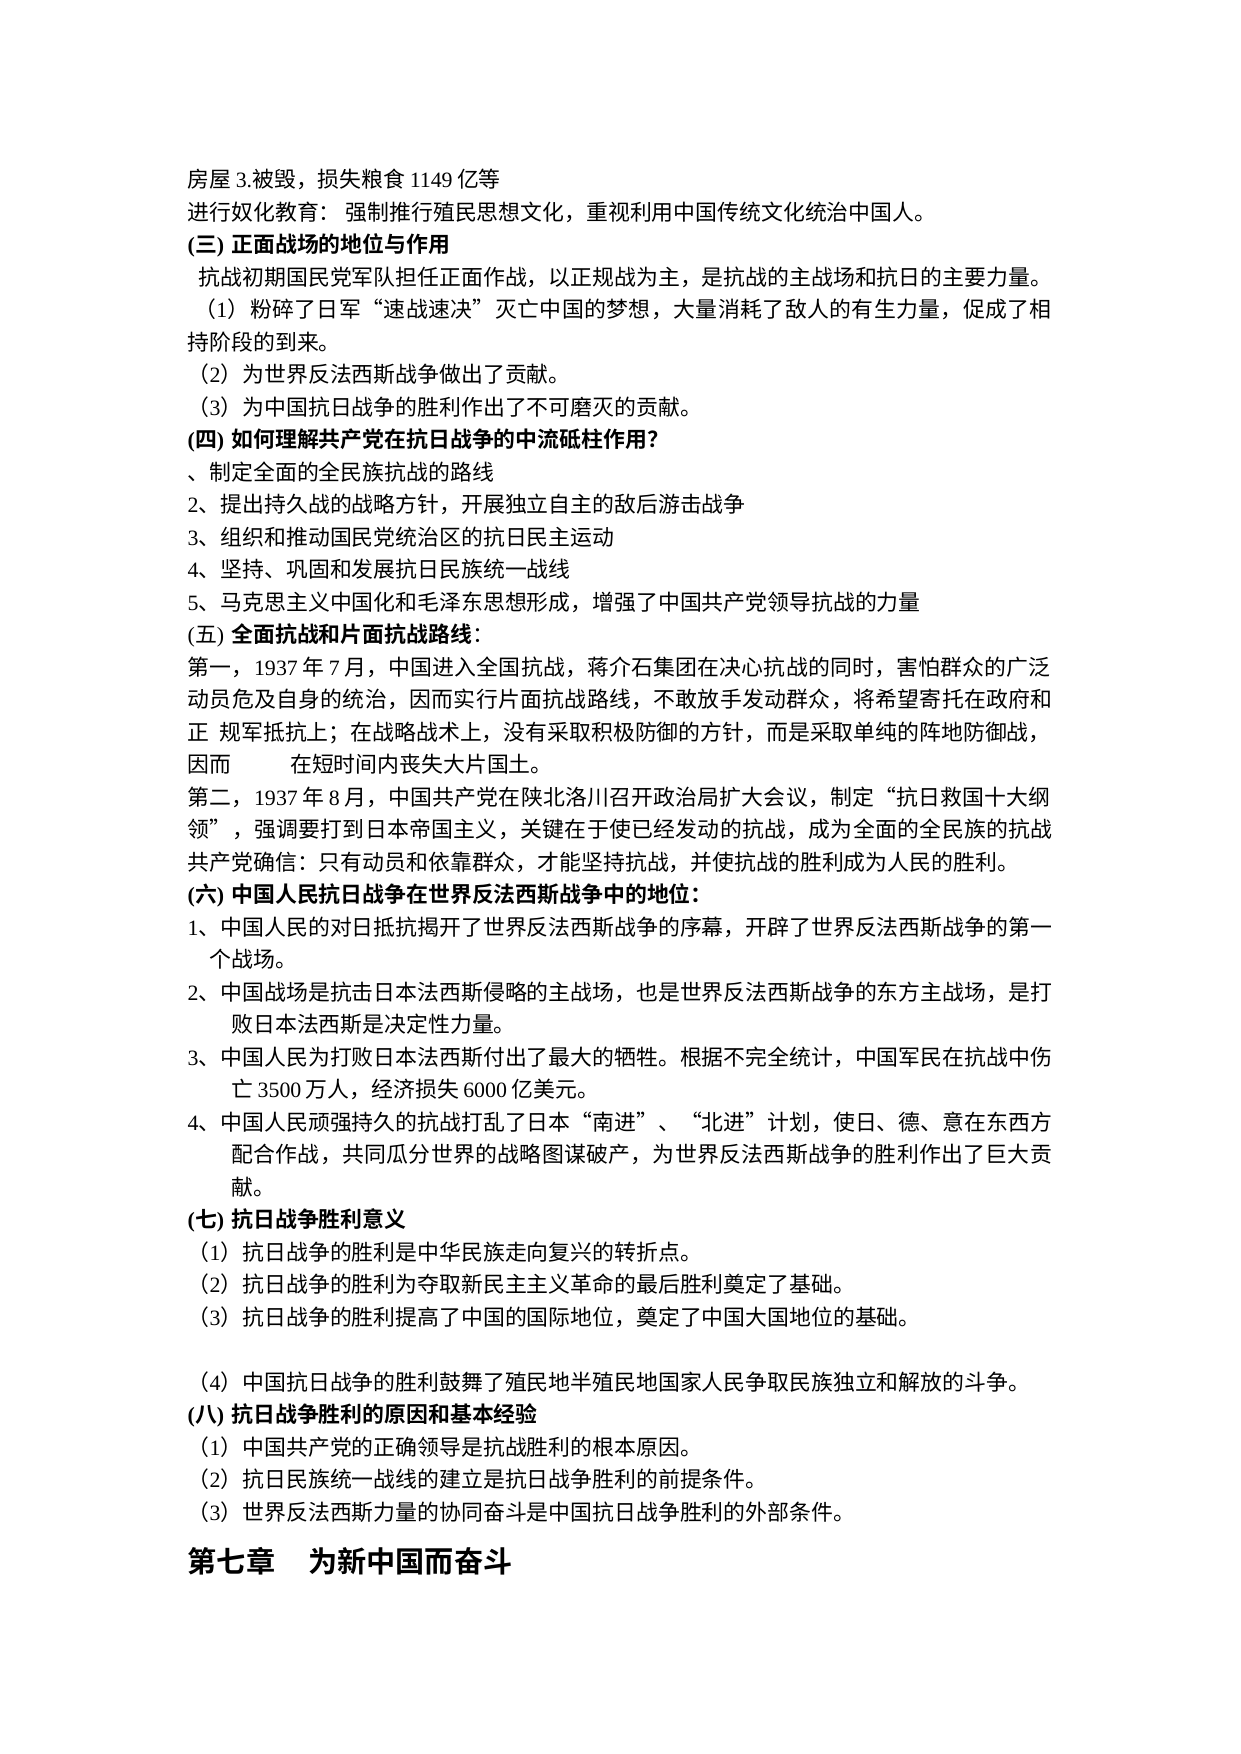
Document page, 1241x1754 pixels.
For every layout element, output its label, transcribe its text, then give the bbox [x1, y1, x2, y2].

text 1、中国人民的对日抵抗揭开了世界反法西斯战争的序幕，开辟了世界反法西斯战争的第一个战场。 [187, 909, 1053, 974]
text 3、中国人民为打败日本法西斯付出了最大的牺牲。根据不完全统计，中国军民在抗战中伤亡3500万人，经济损失6000亿美元。 [187, 1039, 1053, 1104]
text 第一，1937年7月，中国进入全国抗战，蒋介石集团在决心抗战的同时，害怕群众的广泛动员危及自身的统治，因而实行片面抗战路线，不敢放手发动群众，将希望寄托在政府和正 规军抵抗上；在战略战术上，没有采取积极防御的方针，而是采取单纯的阵地防御战，因而 在短时间内丧失大片国土。 [187, 649, 1053, 779]
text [187, 162, 1053, 194]
text 4、坚持、巩固和发展抗日民族统一战线 [187, 552, 1053, 584]
text 2、提出持久战的战略方针，开展独立自主的敌后游击战争 [187, 487, 1053, 519]
list 抗日战争胜利的原因和基本经验 [187, 1397, 1053, 1429]
list 如何理解共产党在抗日战争的中流砥柱作用？ [187, 422, 1053, 454]
list 正面战场的地位与作用 [187, 227, 1053, 259]
text 进行奴化教育： 强制推行殖民思想文化，重视利用中国传统文化统治中国人。 [187, 194, 1053, 227]
text 3、组织和推动国民党统治区的抗日民主运动 [187, 519, 1053, 552]
text （2）为世界反法西斯战争做出了贡献。 [187, 357, 1053, 389]
list 中国人民抗日战争在世界反法西斯战争中的地位： [187, 877, 1053, 909]
text 抗战初期国民党军队担任正面作战，以正规战为主，是抗战的主战场和抗日的主要力量。 [187, 259, 1053, 292]
text 第七章 为新中国而奋斗 [187, 1527, 1053, 1592]
text 、制定全面的全民族抗战的路线 [187, 454, 1053, 487]
text （3）世界反法西斯力量的协同奋斗是中国抗日战争胜利的外部条件。 [187, 1494, 1053, 1527]
text 第二，1937年8月，中国共产党在陕北洛川召开政治局扩大会议，制定“抗日救国十大纲领”，强调要打到日本帝国主义，关键在于使已经发动的抗战，成为全面的全民族的抗战，共产党确信：只有动员和依靠群众，才能坚持抗战，并使抗战的胜利成为人民的胜利。 [187, 779, 1053, 877]
text （4）中国抗日战争的胜利鼓舞了殖民地半殖民地国家人民争取民族独立和解放的斗争。 [187, 1364, 1053, 1397]
list 抗日战争胜利意义 [187, 1202, 1053, 1234]
text （1）粉碎了日军“速战速决”灭亡中国的梦想，大量消耗了敌人的有生力量，促成了相持阶段的到来。 [187, 292, 1053, 357]
text 4、中国人民顽强持久的抗战打乱了日本“南进”、“北进”计划，使日、德、意在东西方配合作战，共同瓜分世界的战略图谋破产，为世界反法西斯战争的胜利作出了巨大贡献。 [187, 1104, 1053, 1202]
text 2、中国战场是抗击日本法西斯侵略的主战场，也是世界反法西斯战争的东方主战场，是打败日本法西斯是决定性力量。 [187, 974, 1053, 1039]
text （3）抗日战争的胜利提高了中国的国际地位，奠定了中国大国地位的基础。 [187, 1299, 1053, 1332]
text （3）为中国抗日战争的胜利作出了不可磨灭的贡献。 [187, 389, 1053, 422]
text （1）抗日战争的胜利是中华民族走向复兴的转折点。 [187, 1234, 1053, 1267]
text （2）抗日民族统一战线的建立是抗日战争胜利的前提条件。 [187, 1462, 1053, 1494]
text （1）中国共产党的正确领导是抗战胜利的根本原因。 [187, 1429, 1053, 1462]
text （2）抗日战争的胜利为夺取新民主主义革命的最后胜利奠定了基础。 [187, 1267, 1053, 1299]
text 5、马克思主义中国化和毛泽东思想形成，增强了中国共产党领导抗战的力量 [187, 584, 1053, 617]
list 全面抗战和片面抗战路线： [187, 617, 1053, 649]
